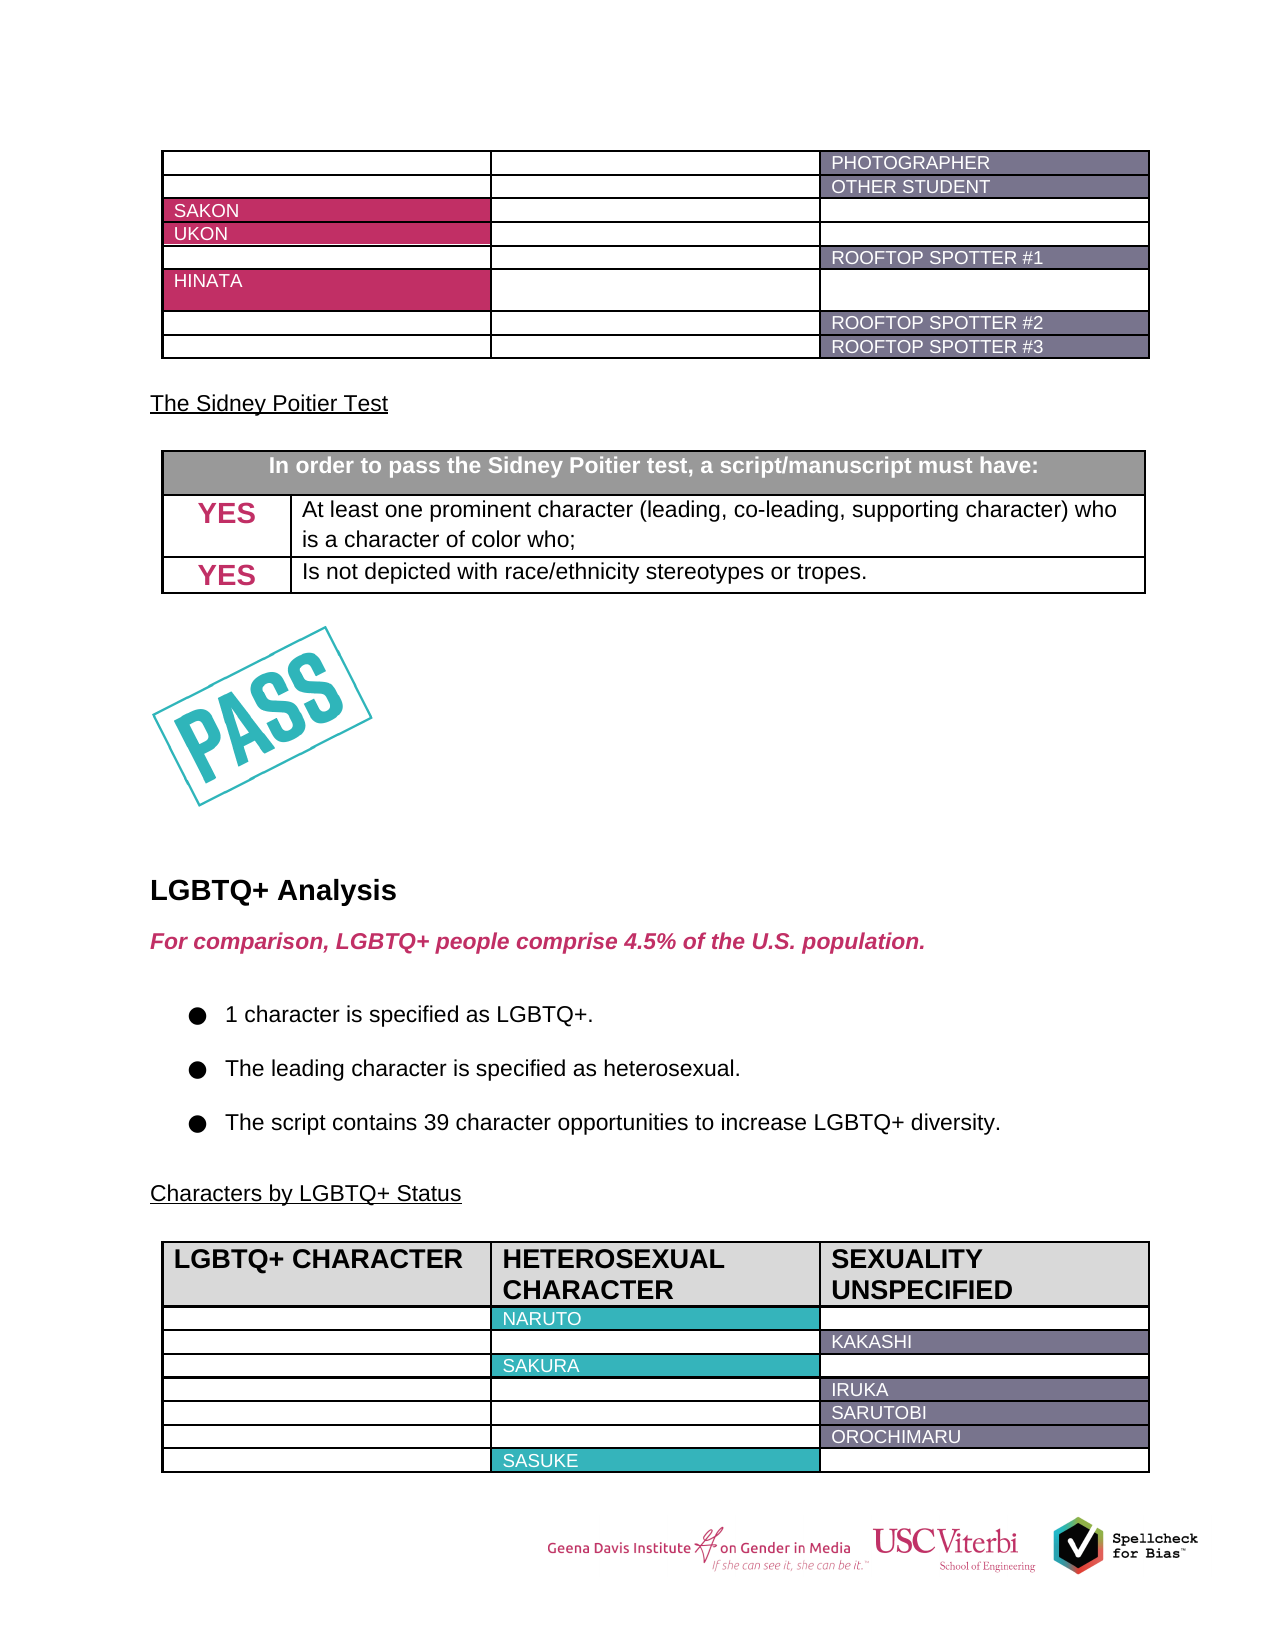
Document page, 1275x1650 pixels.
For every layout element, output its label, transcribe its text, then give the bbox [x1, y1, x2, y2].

table_cell [821, 1355, 1148, 1376]
table_cell UKON [164, 223, 490, 244]
list The leading character is specified as heterosexual. [187, 1042, 1125, 1089]
table_cell Is not depicted with race/ethnicity stereotypes or tropes. [292, 558, 1144, 592]
table_cell [164, 336, 490, 357]
table_header LGBTQ+ CHARACTER [164, 1243, 490, 1305]
table_cell At least one prominent character (leading, co-leading, supporting character) who is a character of color who; [292, 496, 1144, 556]
table_cell SASUKE [492, 1449, 819, 1471]
table_cell [492, 199, 819, 221]
table_cell [164, 1355, 490, 1376]
table_cell [164, 1402, 490, 1424]
table_cell IRUKA [821, 1379, 1148, 1400]
text LGBTQ+ Analysis [150, 873, 1125, 906]
table_header HETEROSEXUAL CHARACTER [492, 1243, 819, 1305]
text The Sidney Poitier Test [150, 389, 1125, 416]
table_cell KAKASHI [821, 1331, 1148, 1353]
table_cell NARUTO [492, 1308, 819, 1329]
picture [532, 1515, 1212, 1577]
table_cell [164, 1426, 490, 1447]
table_cell [492, 152, 819, 174]
table_cell ROOFTOP SPOTTER #1 [821, 247, 1148, 268]
table_cell [164, 247, 490, 268]
text Characters by LGBTQ+ Status [150, 1180, 1125, 1207]
table_cell PHOTOGRAPHER [821, 152, 1148, 174]
table_cell [164, 1449, 490, 1471]
table_cell ROOFTOP SPOTTER #2 [821, 312, 1148, 334]
table_cell [164, 1379, 490, 1400]
table_cell [164, 1331, 490, 1353]
list The script contains 39 character opportunities to increase LGBTQ+ diversity. [187, 1096, 1125, 1143]
table_cell SAKON [164, 199, 490, 221]
table_cell [164, 312, 490, 334]
table_cell [821, 1308, 1148, 1329]
table_cell [492, 1331, 819, 1353]
table_header In order to pass the Sidney Poitier test, a script/manuscript must have: [164, 452, 1144, 494]
table_cell [164, 1308, 490, 1329]
table_cell [492, 1402, 819, 1424]
table_cell [821, 199, 1148, 221]
table_header SEXUALITY UNSPECIFIED [821, 1243, 1148, 1305]
table_cell [492, 176, 819, 197]
table_cell SARUTOBI [821, 1402, 1148, 1424]
table_cell [492, 270, 819, 310]
table_cell [492, 336, 819, 357]
list 1 character is specified as LGBTQ+. [187, 988, 1125, 1035]
table_cell [164, 152, 490, 174]
table_cell OTHER STUDENT [821, 176, 1148, 197]
table_cell SAKURA [492, 1355, 819, 1376]
table_cell [492, 1379, 819, 1400]
text For comparison, LGBTQ+ people comprise 4.5% of the U.S. population. [150, 928, 1125, 954]
table_cell [492, 223, 819, 244]
table_cell ROOFTOP SPOTTER #3 [821, 336, 1148, 357]
table_cell [821, 1449, 1148, 1471]
table_cell [164, 176, 490, 197]
table_cell YES [164, 496, 290, 556]
table_cell [821, 270, 1148, 310]
table_cell [492, 1426, 819, 1447]
table_cell YES [164, 558, 290, 592]
table_cell [821, 223, 1148, 244]
table_cell HINATA [164, 270, 490, 310]
table_cell OROCHIMARU [821, 1426, 1148, 1447]
table_cell [492, 247, 819, 268]
table_cell [492, 312, 819, 334]
picture [150, 624, 375, 809]
